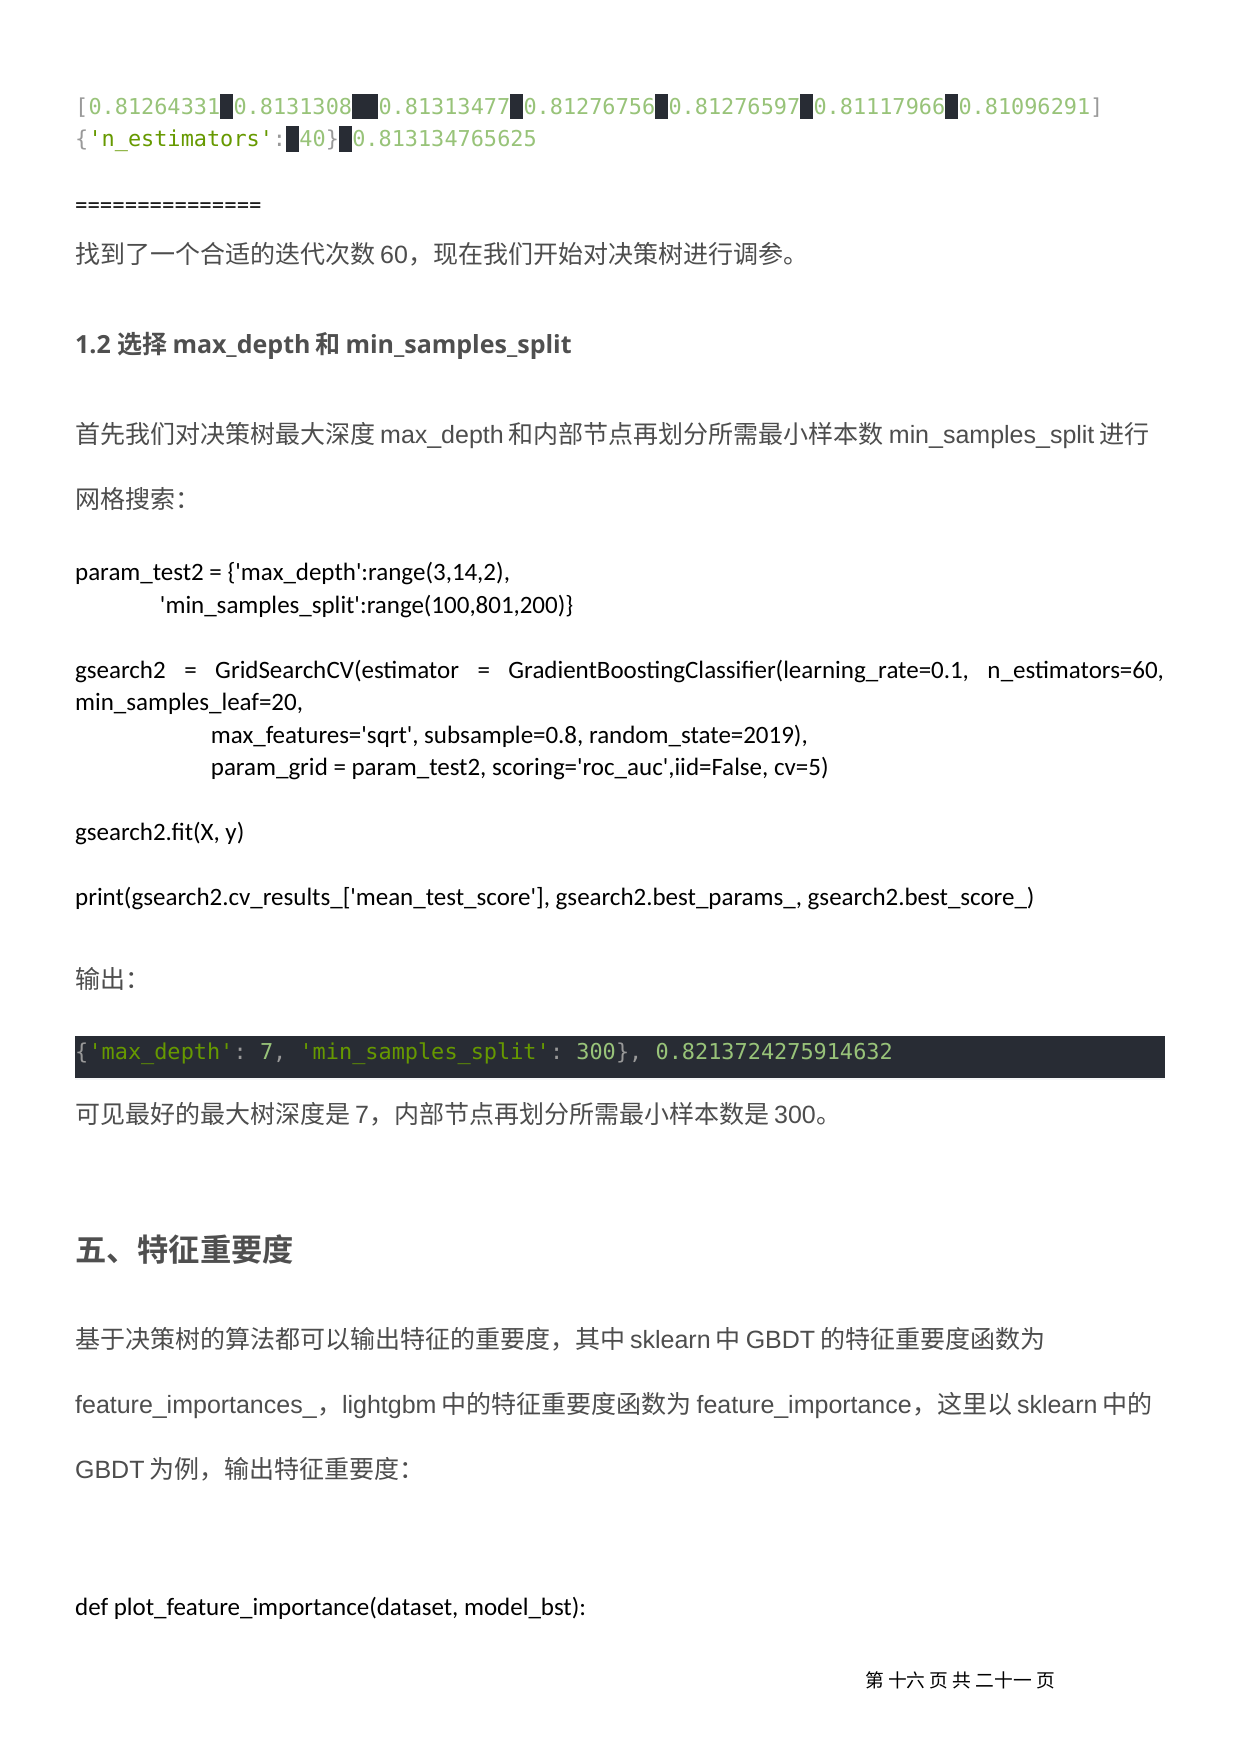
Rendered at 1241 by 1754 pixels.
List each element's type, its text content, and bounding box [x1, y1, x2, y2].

text 首先我们对决策树最大深度max_depth和内部节点再划分所需最小样本数min_samples_split进行网格搜索： [75, 401, 1165, 531]
text 可见最好的最大树深度是7，内部节点再划分所需最小样本数是300。 [75, 1080, 1165, 1145]
text [0.81264331 0.8131308 0.81313477 0.81276756 0.81276597 0.81117966 0.81096291] [75, 91, 1165, 123]
text 找到了一个合适的迭代次数60，现在我们开始对决策树进行调参。 [75, 221, 1165, 286]
text 'min_samples_split':range(100,801,200)} [75, 588, 1165, 621]
text {'n_estimators': 40} 0.813134765625 [75, 123, 1165, 156]
text max_features='sqrt', subsample=0.8, random_state=2019), [75, 718, 1165, 751]
text param_test2 = {'max_depth':range(3,14,2), [75, 556, 1165, 588]
text =============== [75, 188, 1165, 221]
text 基于决策树的算法都可以输出特征的重要度，其中sklearn中GBDT的特征重要度函数为feature_importances_，lightgbm中的特征重要度函数为feature_importance，这里以sklearn中的GBDT为例，输出特征重要度： [75, 1305, 1165, 1500]
text 输出： [75, 946, 1165, 1011]
text {'max_depth': 7, 'min_samples_split': 300}, 0.8213724275914632 [75, 1036, 1165, 1078]
text 五、特征重要度 [75, 1215, 1165, 1280]
text def plot_feature_importance(dataset, model_bst): [75, 1590, 1165, 1622]
text gsearch2.fit(X, y) [75, 816, 1165, 848]
text gsearch2 = GridSearchCV(estimator = GradientBoostingClassifier(learning_rate=0.1, n_estimators=60, min_samples_leaf=20, [75, 653, 1165, 718]
text param_grid = param_test2, scoring='roc_auc',iid=False, cv=5) [75, 751, 1165, 783]
text 1.2 选择max_depth和min_samples_split [75, 311, 1165, 376]
text print(gsearch2.cv_results_['mean_test_score'], gsearch2.best_params_, gsearch2.best_score_) [75, 881, 1165, 913]
